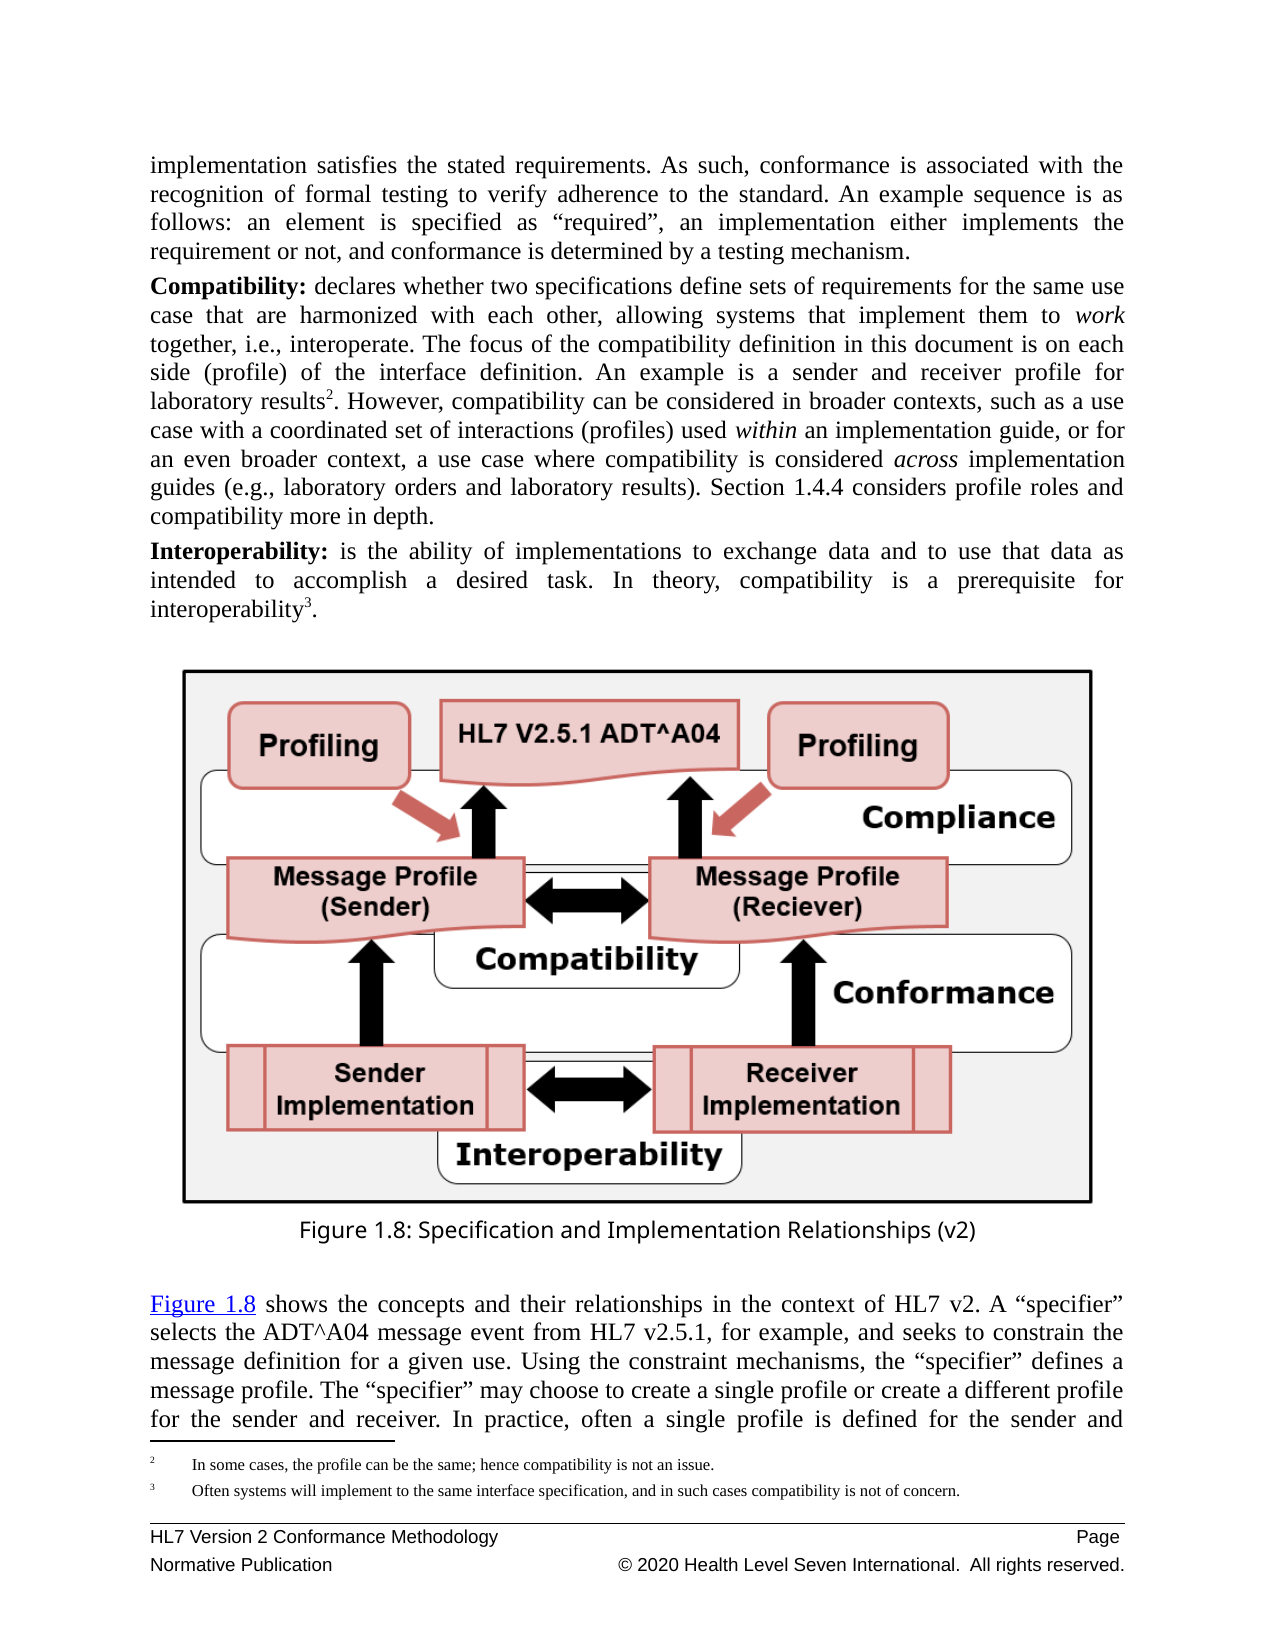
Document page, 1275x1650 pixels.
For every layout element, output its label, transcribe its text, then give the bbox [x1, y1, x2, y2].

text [150, 1289, 1125, 1432]
picture [178, 663, 1097, 1208]
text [150, 150, 1125, 265]
text Interoperability: is the ability of implementations to exchange data and to use that data as intended to accomplish a desired task. In theory, compatibility is a prerequisite for interoperability. [150, 536, 1125, 622]
text Compatibility: declares whether two specifications define sets of requirements for the same use case that are harmonized with each other, allowing systems that implement them to work together, i.e., interoperate. The focus of the compatibility definition in this document is on each side (profile) of the interface definition. An example is a sender and receiver profile for laboratory results. However, compatibility can be considered in broader contexts, such as a use case with a coordinated set of interactions (profiles) used within an implementation guide, or for an even broader context, a use case where compatibility is considered across implementation guides (e.g., laboratory orders and laboratory results). Section 1.4.4 considers profile roles and compatibility more in depth. [150, 271, 1125, 530]
